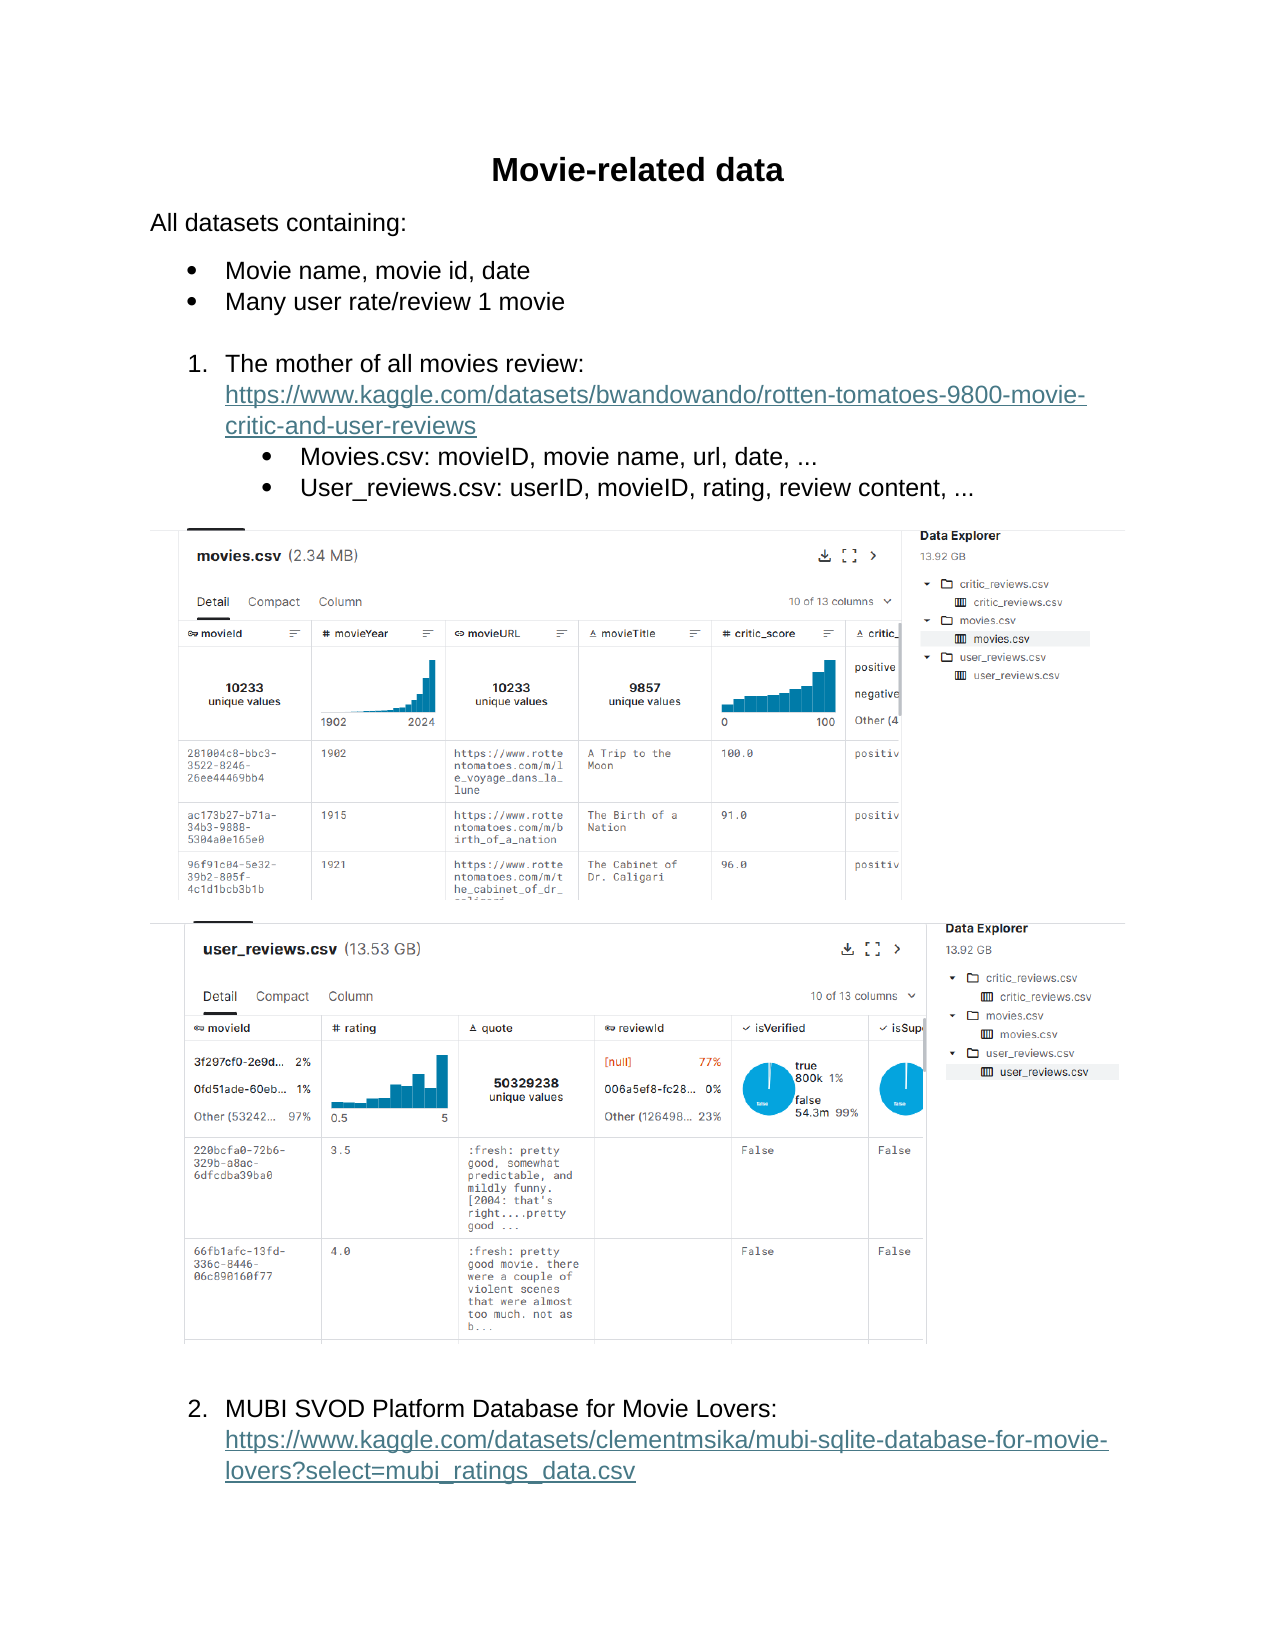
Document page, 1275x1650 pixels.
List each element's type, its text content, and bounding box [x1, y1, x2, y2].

list The mother of all movies review: https://www.kaggle.com/datasets/bwandowando/rotten-tomatoes-9800-movie-critic-and-user-reviews [187, 349, 1125, 440]
picture [150, 521, 1125, 900]
list Many user rate/review 1 movie [187, 287, 1125, 316]
list Movies.csv: movieID, movie name, url, date, ... [262, 442, 1125, 471]
text All datasets containing: [150, 208, 1125, 237]
list User_reviews.csv: userID, movieID, rating, review content, ... [262, 473, 1125, 502]
picture [150, 918, 1125, 1344]
text Movie-related data [150, 150, 1125, 188]
list Movie name, movie id, date [187, 256, 1125, 285]
list MUBI SVOD Platform Database for Movie Lovers: https://www.kaggle.com/datasets/clementmsika/mubi-sqlite-database-for-movie-lovers?select=mubi_ratings_data.csv [187, 1394, 1125, 1485]
